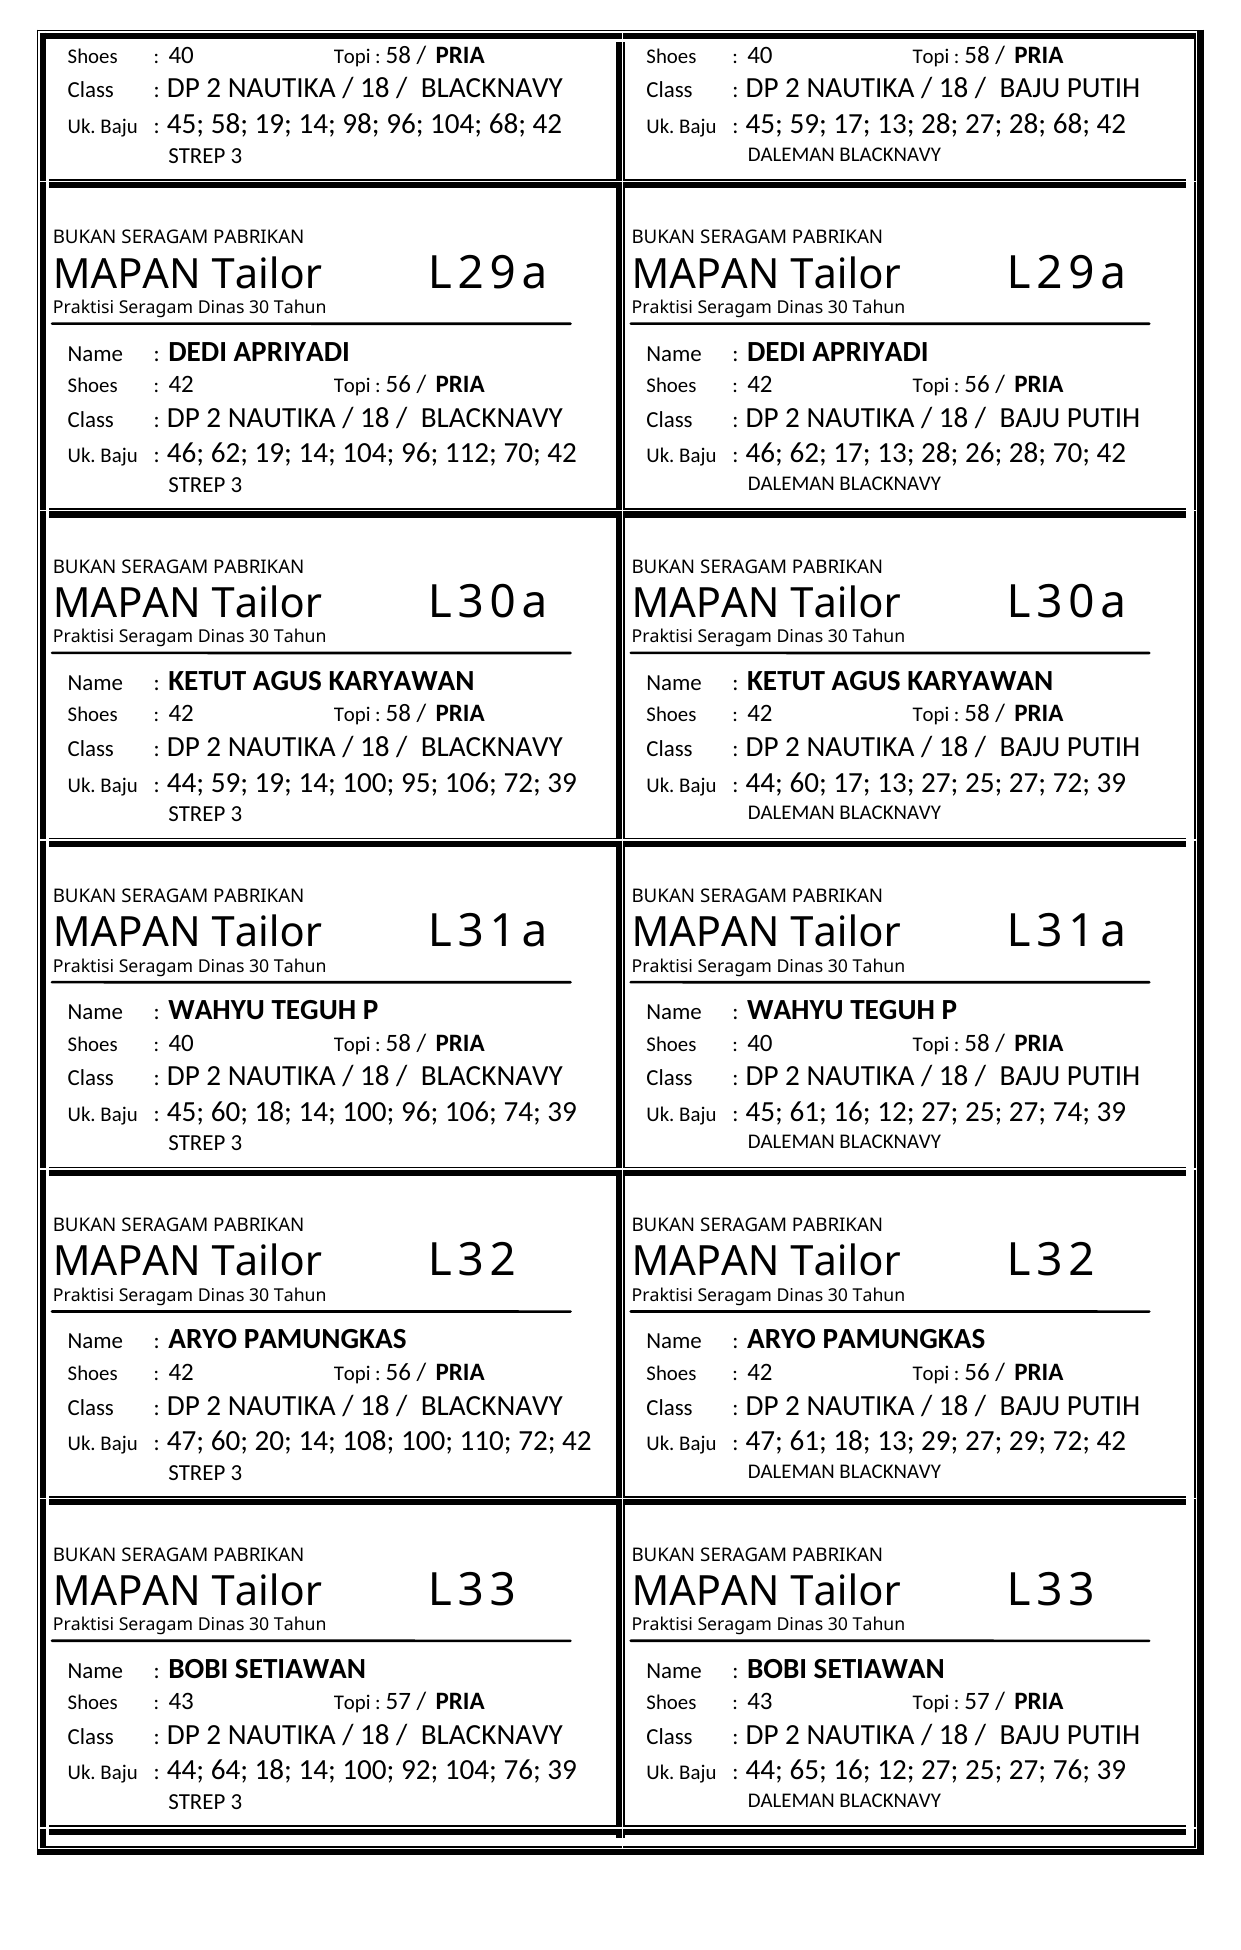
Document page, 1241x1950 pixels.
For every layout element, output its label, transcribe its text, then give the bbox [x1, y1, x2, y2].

table_cell BUKAN SERAGAM PABRIKAN MAPAN Tailor L30a Praktisi Seragam Dinas 30 Tahun Name : KETUT AGUS KARYAWAN Shoes : 42 Topi : 58 / PRIA Class : DP 2 NAUTIKA / 18 / BLACKNAVY Uk. Baju : 44; 59; 19; 14; 100; 95; 106; 72; 39 STREP 3 [41, 508, 620, 837]
table_cell BUKAN SERAGAM PABRIKAN MAPAN Tailor L33 Praktisi Seragam Dinas 30 Tahun Name : BOBI SETIAWAN Shoes : 43 Topi : 57 / PRIA Class : DP 2 NAUTIKA / 18 / BLACKNAVY Uk. Baju : 44; 64; 18; 14; 100; 92; 104; 76; 39 STREP 3 [41, 1496, 620, 1825]
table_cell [620, 31, 1197, 179]
table_cell BUKAN SERAGAM PABRIKAN MAPAN Tailor L33 Praktisi Seragam Dinas 30 Tahun Name : BOBI SETIAWAN Shoes : 43 Topi : 57 / PRIA Class : DP 2 NAUTIKA / 18 / BAJU PUTIH Uk. Baju : 44; 65; 16; 12; 27; 25; 27; 76; 39 DALEMAN BLACKNAVY [620, 1496, 1197, 1825]
table_cell BUKAN SERAGAM PABRIKAN MAPAN Tailor L32 Praktisi Seragam Dinas 30 Tahun Name : ARYO PAMUNGKAS Shoes : 42 Topi : 56 / PRIA Class : DP 2 NAUTIKA / 18 / BLACKNAVY Uk. Baju : 47; 60; 20; 14; 108; 100; 110; 72; 42 STREP 3 [41, 1167, 620, 1496]
table_cell BUKAN SERAGAM PABRIKAN MAPAN Tailor L29a Praktisi Seragam Dinas 30 Tahun Name : DEDI APRIYADI Shoes : 42 Topi : 56 / PRIA Class : DP 2 NAUTIKA / 18 / BLACKNAVY Uk. Baju : 46; 62; 19; 14; 104; 96; 112; 70; 42 STREP 3 [41, 179, 620, 508]
table_cell BUKAN SERAGAM PABRIKAN MAPAN Tailor L29a Praktisi Seragam Dinas 30 Tahun Name : DEDI APRIYADI Shoes : 42 Topi : 56 / PRIA Class : DP 2 NAUTIKA / 18 / BAJU PUTIH Uk. Baju : 46; 62; 17; 13; 28; 26; 28; 70; 42 DALEMAN BLACKNAVY [620, 179, 1197, 508]
table_cell BUKAN SERAGAM PABRIKAN MAPAN Tailor L30a Praktisi Seragam Dinas 30 Tahun Name : KETUT AGUS KARYAWAN Shoes : 42 Topi : 58 / PRIA Class : DP 2 NAUTIKA / 18 / BAJU PUTIH Uk. Baju : 44; 60; 17; 13; 27; 25; 27; 72; 39 DALEMAN BLACKNAVY [620, 508, 1197, 837]
table_cell BUKAN SERAGAM PABRIKAN MAPAN Tailor L32 Praktisi Seragam Dinas 30 Tahun Name : ARYO PAMUNGKAS Shoes : 42 Topi : 56 / PRIA Class : DP 2 NAUTIKA / 18 / BAJU PUTIH Uk. Baju : 47; 61; 18; 13; 29; 27; 29; 72; 42 DALEMAN BLACKNAVY [620, 1167, 1197, 1496]
table_cell BUKAN SERAGAM PABRIKAN MAPAN Tailor L31a Praktisi Seragam Dinas 30 Tahun Name : WAHYU TEGUH P Shoes : 40 Topi : 58 / PRIA Class : DP 2 NAUTIKA / 18 / BAJU PUTIH Uk. Baju : 45; 61; 16; 12; 27; 25; 27; 74; 39 DALEMAN BLACKNAVY [620, 838, 1197, 1167]
table_cell BUKAN SERAGAM PABRIKAN MAPAN Tailor L31a Praktisi Seragam Dinas 30 Tahun Name : WAHYU TEGUH P Shoes : 40 Topi : 58 / PRIA Class : DP 2 NAUTIKA / 18 / BLACKNAVY Uk. Baju : 45; 60; 18; 14; 100; 96; 106; 74; 39 STREP 3 [41, 838, 620, 1167]
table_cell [620, 1825, 1197, 1846]
